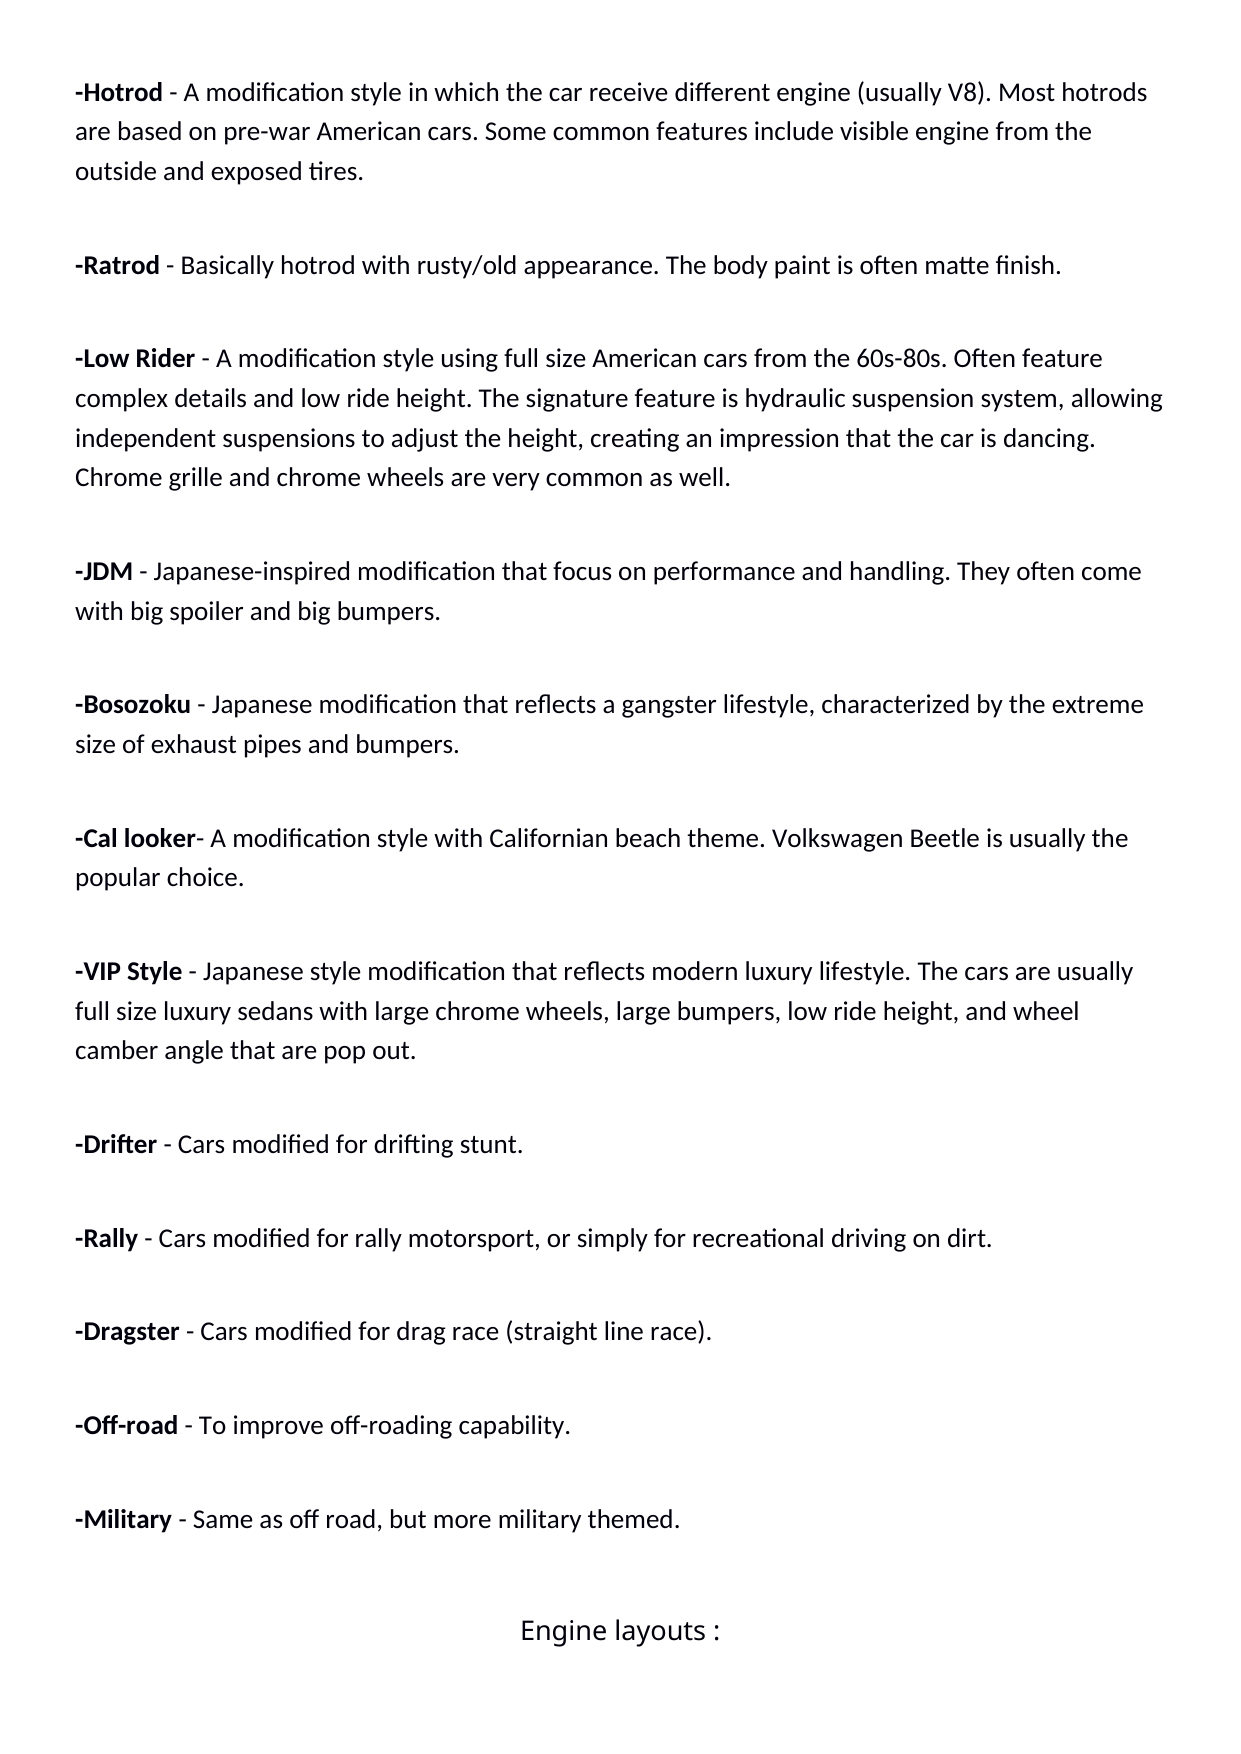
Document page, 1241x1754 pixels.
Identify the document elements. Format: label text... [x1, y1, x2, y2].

text -Off-road - To improve off-roading capability. [75, 1408, 1165, 1441]
text -Cal looker- A modification style with Californian beach theme. Volkswagen Beetle is usually the popular choice. [75, 821, 1165, 893]
text -Low Rider - A modification style using full size American cars from the 60s-80s. Often feature complex details and low ride height. The signature feature is hydraulic suspension system, allowing independent suspensions to adjust the height, creating an impression that the car is dancing. Chrome grille and chrome wheels are very common as well. [75, 342, 1165, 493]
subtitle Engine layouts : [75, 1612, 1165, 1649]
text -Dragster - Cars modified for drag race (straight line race). [75, 1314, 1165, 1348]
text -Military - Same as off road, but more military themed. [75, 1502, 1165, 1535]
text -Hotrod - A modification style in which the car receive different engine (usually V8). Most hotrods are based on pre-war American cars. Some common features include visible engine from the outside and exposed tires. [75, 75, 1165, 187]
text -Rally - Cars modified for rally motorsport, or simply for recreational driving on dirt. [75, 1221, 1165, 1254]
text -Drifter - Cars modified for drifting stunt. [75, 1127, 1165, 1160]
text -Bosozoku - Japanese modification that reflects a gangster lifestyle, characterized by the extreme size of exhaust pipes and bumpers. [75, 687, 1165, 760]
text -JDM - Japanese-inspired modification that focus on performance and handling. They often come with big spoiler and big bumpers. [75, 554, 1165, 627]
text -VIP Style - Japanese style modification that reflects modern luxury lifestyle. The cars are usually full size luxury sedans with large chrome wheels, large bumpers, low ride height, and wheel camber angle that are pop out. [75, 954, 1165, 1066]
text -Ratrod - Basically hotrod with rusty/old appearance. The body paint is often matte finish. [75, 248, 1165, 281]
